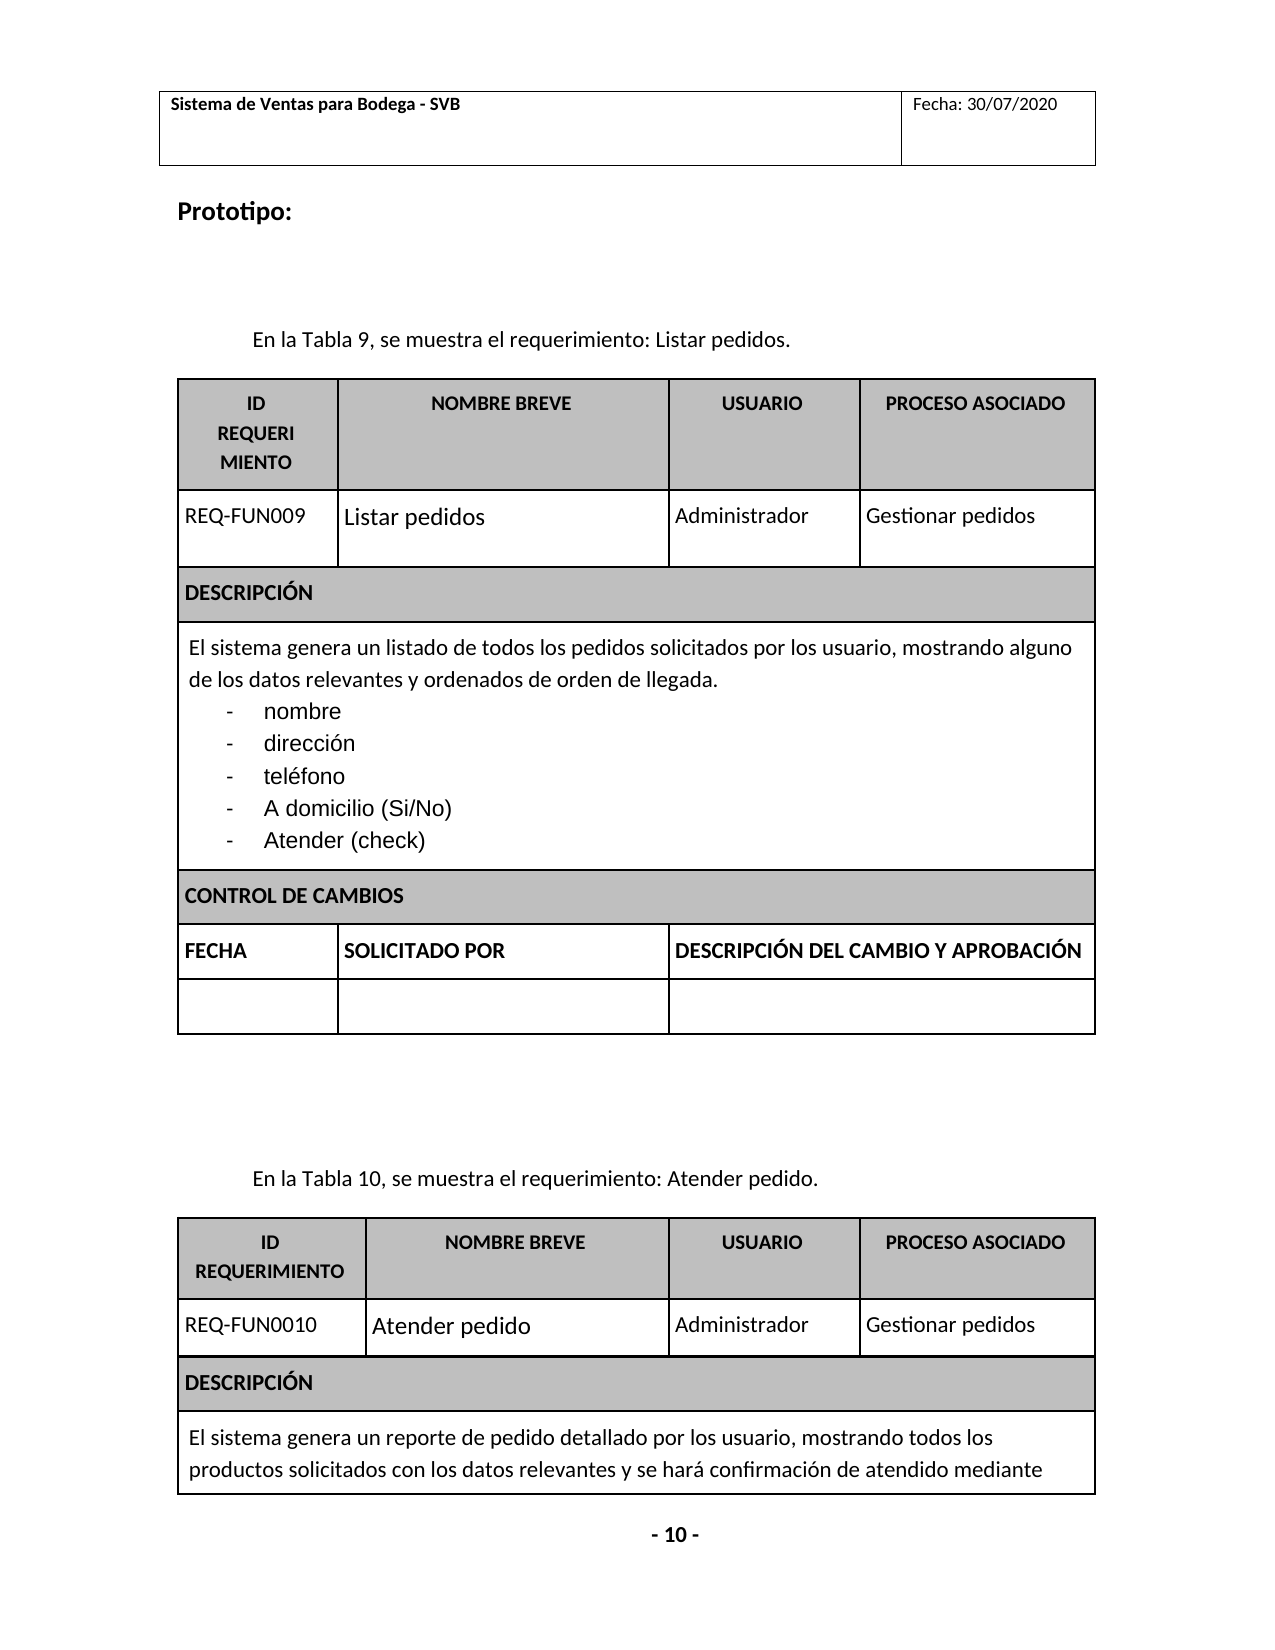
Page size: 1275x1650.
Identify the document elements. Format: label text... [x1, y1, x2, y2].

table_cell El sistema genera un listado de todos los pedidos solicitados por los usuario, mostrando alguno de los datos relevantes y ordenados de orden de llegada. nombre dirección teléfono A domicilio (Si/No) Atender (check) [179, 623, 1094, 868]
table_cell Administrador [670, 1300, 859, 1355]
table_cell [670, 980, 1094, 1033]
text En la Tabla 9, se muestra el requerimiento: Listar pedidos. [177, 325, 1098, 353]
table_cell CONTROL DE CAMBIOS [179, 871, 1094, 923]
table_cell Listar pedidos [339, 491, 668, 566]
table_cell Gestionar pedidos [861, 1300, 1094, 1355]
text En la Tabla 10, se muestra el requerimiento: Atender pedido. [177, 1164, 1098, 1192]
table_cell DESCRIPCIÓN [179, 568, 1094, 621]
table_cell REQ-FUN009 [179, 491, 337, 566]
table_cell Administrador [670, 491, 859, 566]
table_header ID REQUERI MIENTO [179, 380, 337, 489]
table_header NOMBRE BREVE [339, 380, 668, 489]
table_cell SOLICITADO POR [339, 925, 668, 978]
table_header PROCESO ASOCIADO [861, 1219, 1094, 1298]
subtitle Prototipo: [177, 194, 1098, 227]
table_cell [339, 980, 668, 1033]
table_header USUARIO [670, 1219, 859, 1298]
table_cell FECHA [179, 925, 337, 978]
table_cell DESCRIPCIÓN [179, 1358, 1094, 1410]
table_header PROCESO ASOCIADO [861, 380, 1094, 489]
table_header ID REQUERIMIENTO [179, 1219, 365, 1298]
table_cell Atender pedido [367, 1300, 668, 1355]
table_header NOMBRE BREVE [367, 1219, 668, 1298]
table_cell REQ-FUN0010 [179, 1300, 365, 1355]
table_cell [179, 980, 337, 1033]
table_cell DESCRIPCIÓN DEL CAMBIO Y APROBACIÓN [670, 925, 1094, 978]
table_header USUARIO [670, 380, 859, 489]
table_cell Gestionar pedidos [861, 491, 1094, 566]
